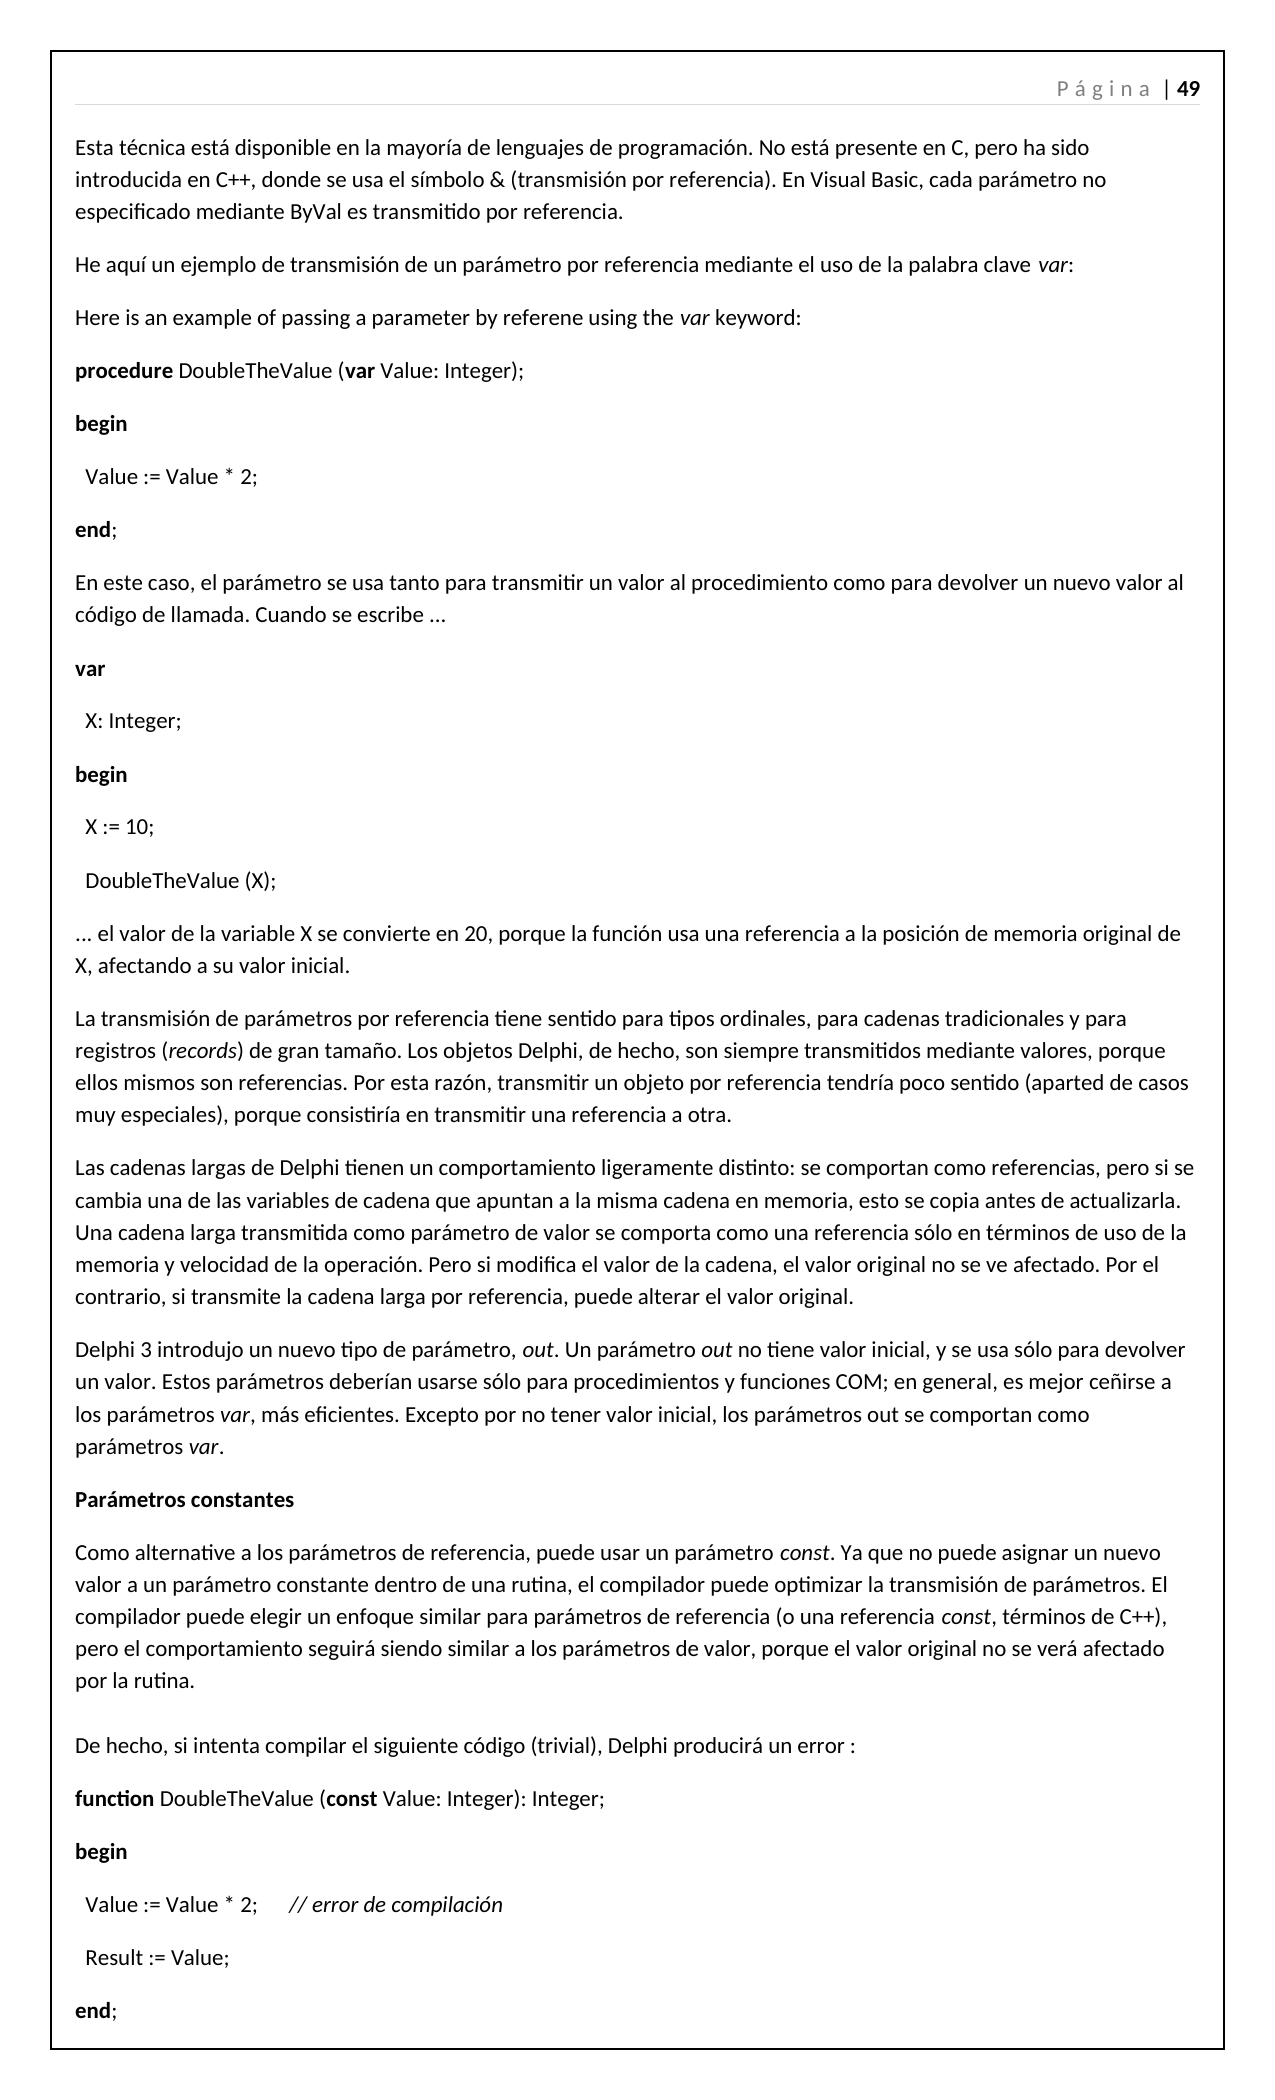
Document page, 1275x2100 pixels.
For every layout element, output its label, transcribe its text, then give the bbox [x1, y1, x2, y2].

text end; [75, 515, 1200, 543]
text begin [75, 760, 1200, 788]
text X: Integer; [75, 707, 1200, 735]
text En este caso, el parámetro se usa tanto para transmitir un valor al procedimiento como para devolver un nuevo valor al código de llamada. Cuando se escribe ... [75, 568, 1200, 629]
text He aquí un ejemplo de transmisión de un parámetro por referencia mediante el uso de la palabra clave var: [75, 250, 1200, 278]
text Value := Value * 2; [75, 462, 1200, 490]
text begin [75, 409, 1200, 437]
text Result := Value; [75, 1943, 1200, 1971]
text function DoubleTheValue (const Value: Integer): Integer; [75, 1784, 1200, 1812]
text end; [75, 1996, 1200, 2024]
text ... el valor de la variable X se convierte en 20, porque la función usa una referencia a la posición de memoria original de X, afectando a su valor inicial. [75, 919, 1200, 979]
text X := 10; [75, 813, 1200, 841]
text var [75, 654, 1200, 682]
text Esta técnica está disponible en la mayoría de lenguajes de programación. No está presente en C, pero ha sido introducida en C++, donde se usa el símbolo & (transmisión por referencia). En Visual Basic, cada parámetro no especificado mediante ByVal es transmitido por referencia. [75, 133, 1200, 225]
text Here is an example of passing a parameter by referene using the var keyword: [75, 303, 1200, 331]
text La transmisión de parámetros por referencia tiene sentido para tipos ordinales, para cadenas tradicionales y para registros (records) de gran tamaño. Los objetos Delphi, de hecho, son siempre transmitidos mediante valores, porque ellos mismos son referencias. Por esta razón, transmitir un objeto por referencia tendría poco sentido (aparted de casos muy especiales), porque consistiría en transmitir una referencia a otra. [75, 1004, 1200, 1128]
text procedure DoubleTheValue (var Value: Integer); [75, 356, 1200, 384]
text Las cadenas largas de Delphi tienen un comportamiento ligeramente distinto: se comportan como referencias, pero si se cambia una de las variables de cadena que apuntan a la misma cadena en memoria, esto se copia antes de actualizarla. Una cadena larga transmitida como parámetro de valor se comporta como una referencia sólo en términos de uso de la memoria y velocidad de la operación. Pero si modifica el valor de la cadena, el valor original no se ve afectado. Por el contrario, si transmite la cadena larga por referencia, puede alterar el valor original. [75, 1153, 1200, 1310]
text DoubleTheValue (X); [75, 866, 1200, 894]
text Como alternative a los parámetros de referencia, puede usar un parámetro const. Ya que no puede asignar un nuevo valor a un parámetro constante dentro de una rutina, el compilador puede optimizar la transmisión de parámetros. El compilador puede elegir un enfoque similar para parámetros de referencia (o una referencia const, términos de C++), pero el comportamiento seguirá siendo similar a los parámetros de valor, porque el valor original no se verá afectado por la rutina. De hecho, si intenta compilar el siguiente código (trivial), Delphi producirá un error : [75, 1538, 1200, 1759]
text begin [75, 1837, 1200, 1865]
text Value := Value * 2; // error de compilación [75, 1890, 1200, 1918]
text Parámetros constantes [75, 1485, 1200, 1513]
text Delphi 3 introdujo un nuevo tipo de parámetro, out. Un parámetro out no tiene valor inicial, y se usa sólo para devolver un valor. Estos parámetros deberían usarse sólo para procedimientos y funciones COM; en general, es mejor ceñirse a los parámetros var, más eficientes. Excepto por no tener valor inicial, los parámetros out se comportan como parámetros var. [75, 1335, 1200, 1460]
